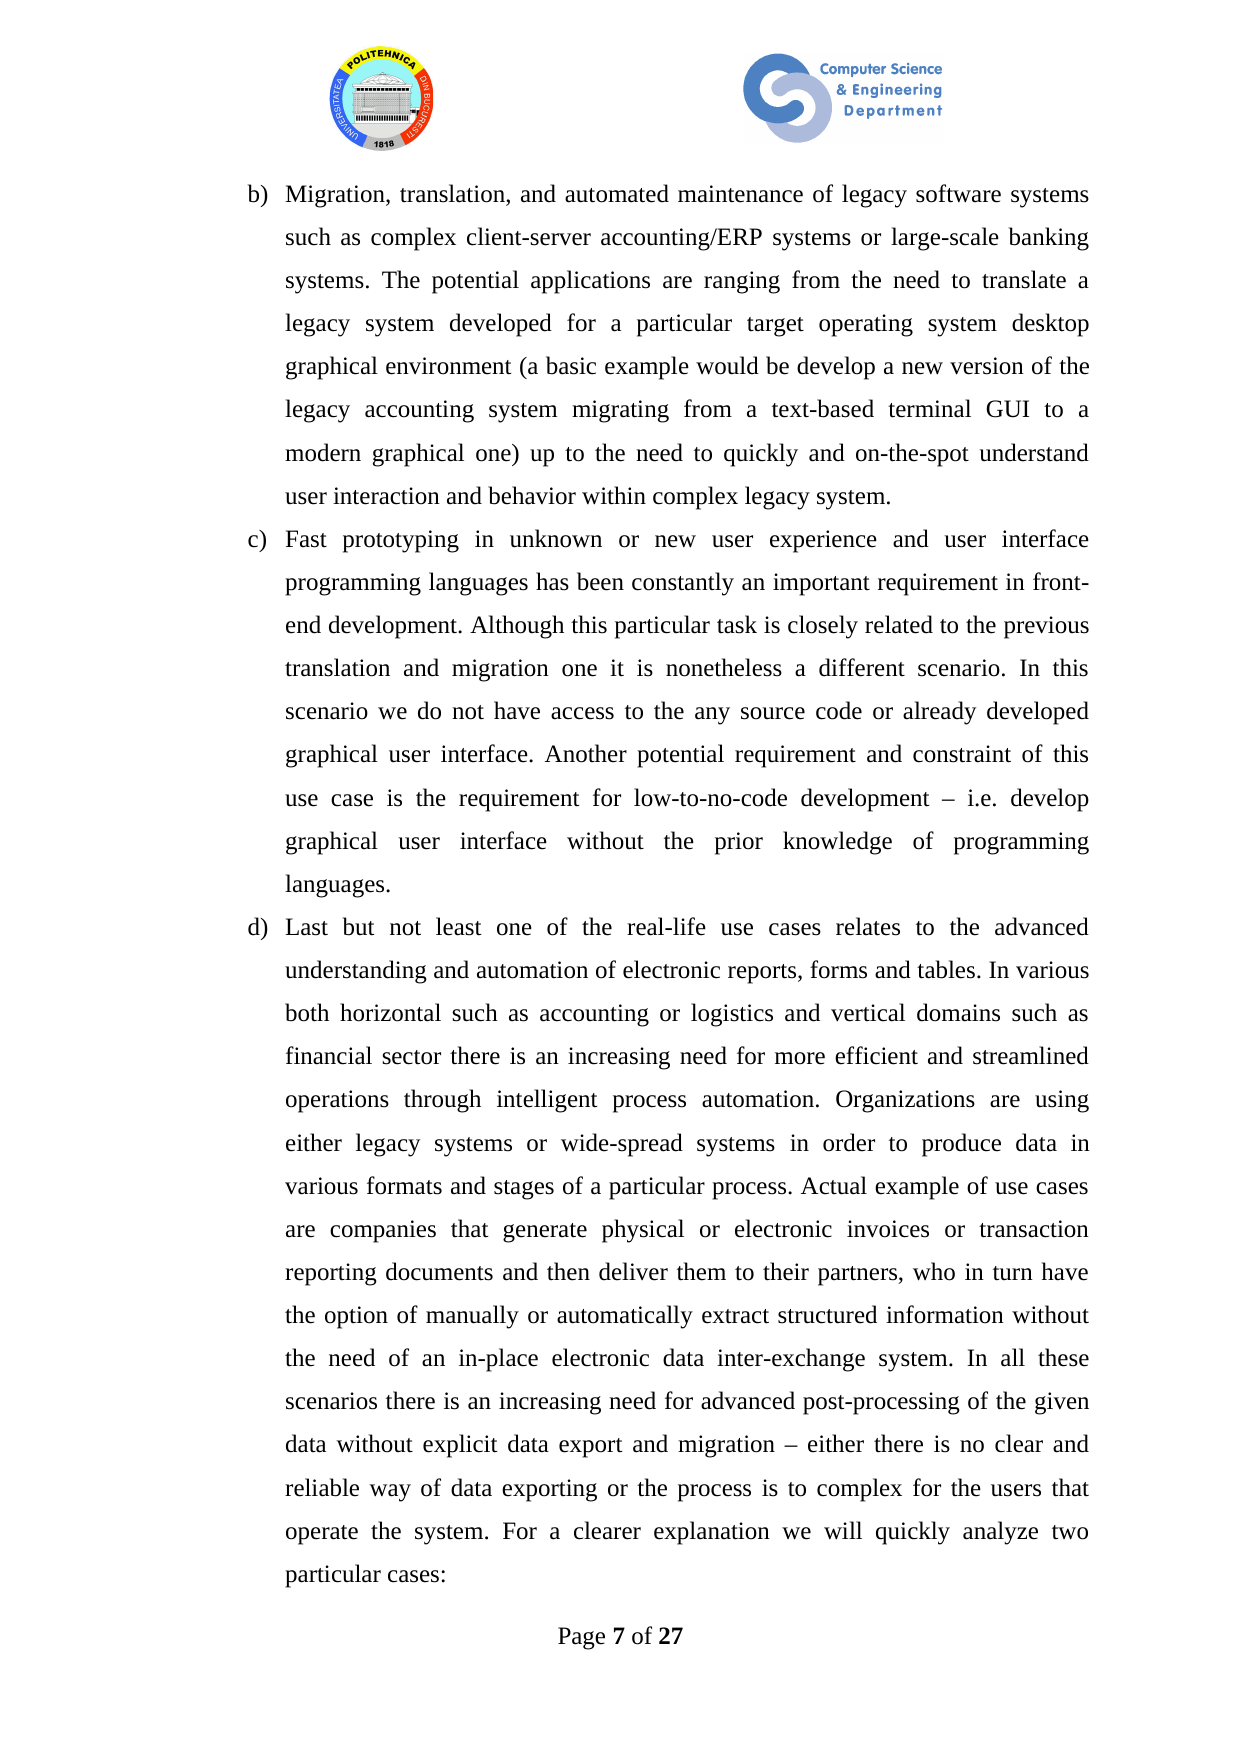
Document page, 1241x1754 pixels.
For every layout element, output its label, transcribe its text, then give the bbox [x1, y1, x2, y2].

list Migration, translation, and automated maintenance of legacy software systems such as complex client-server accounting/ERP systems or large-scale banking systems. The potential applications are ranging from the need to translate a legacy system developed for a particular target operating system desktop graphical environment (a basic example would be develop a new version of the legacy accounting system migrating from a text-based terminal GUI to a modern graphical one) up to the need to quickly and on-the-spot understand user interaction and behavior within complex legacy system. [247, 179, 1090, 509]
list Fast prototyping in unknown or new user experience and user interface programming languages has been constantly an important requirement in front-end development. Although this particular task is closely related to the previous translation and migration one it is nonetheless a different scenario. In this scenario we do not have access to the any source code or already developed graphical user interface. Another potential requirement and constraint of this use case is the requirement for low-to-no-code development – i.e. develop graphical user interface without the prior knowledge of programming languages. [247, 524, 1090, 898]
list Last but not least one of the real-life use cases relates to the advanced understanding and automation of electronic reports, forms and tables. In various both horizontal such as accounting or logistics and vertical domains such as financial sector there is an increasing need for more efficient and streamlined operations through intelligent process automation. Organizations are using either legacy systems or wide-spread systems in order to produce data in various formats and stages of a particular process. Actual example of use cases are companies that generate physical or electronic invoices or transaction reporting documents and then deliver them to their partners, who in turn have the option of manually or automatically extract structured information without the need of an in-place electronic data inter-exchange system. In all these scenarios there is an increasing need for advanced post-processing of the given data without explicit data export and migration – either there is no clear and reliable way of data exporting or the process is to complex for the users that operate the system. For a clearer explanation we will quickly analyze two particular cases: [247, 912, 1090, 1588]
picture [742, 53, 946, 144]
picture [329, 46, 434, 151]
